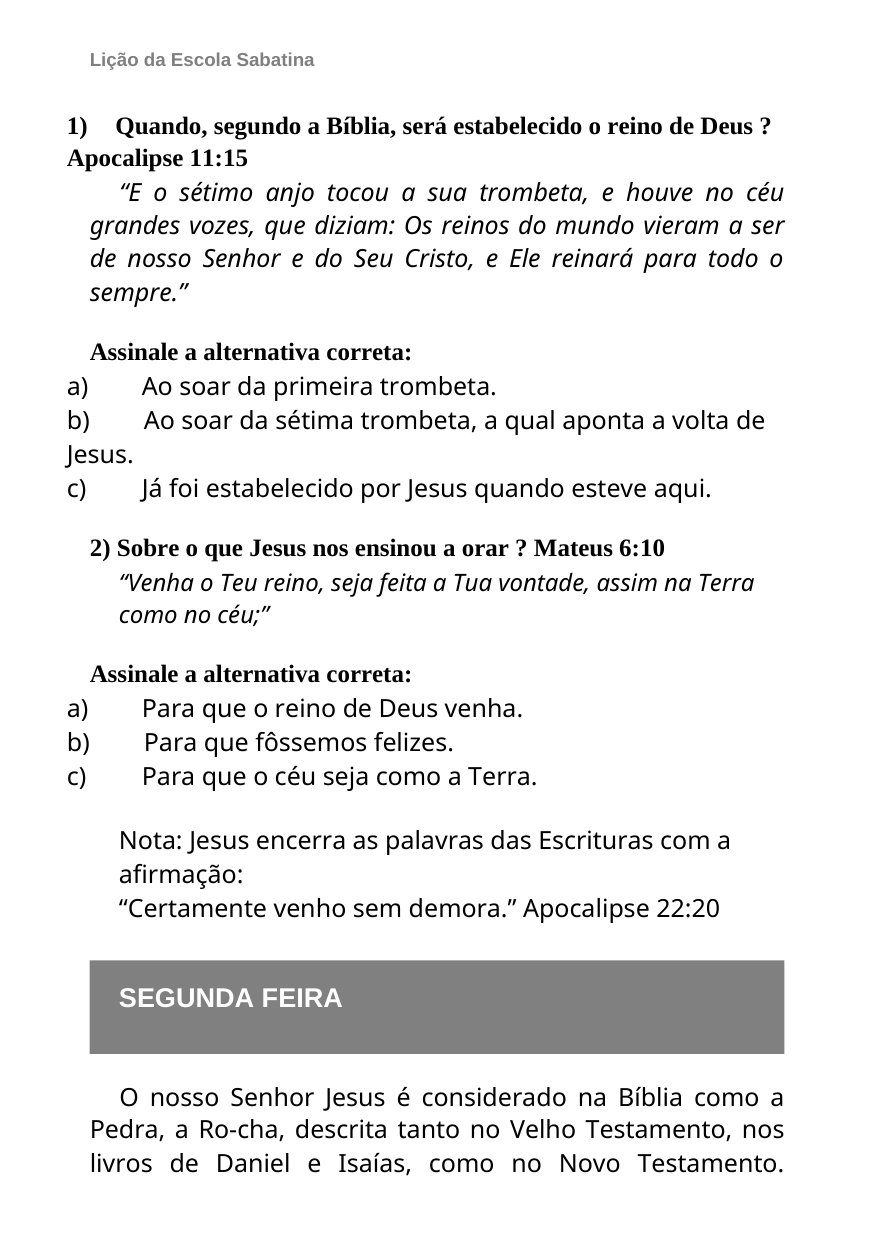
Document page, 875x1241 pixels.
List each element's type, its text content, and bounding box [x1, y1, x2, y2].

list Já foi estabelecido por Jesus quando esteve aqui. [67, 470, 785, 504]
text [89, 1079, 785, 1180]
list Quando, segundo a Bíblia, será estabelecido o reino de Deus ? Apocalipse 11:15 [67, 111, 785, 172]
list Para que fôssemos felizes. [67, 725, 785, 759]
text SEGUNDA FEIRA [119, 982, 785, 1013]
text Assinale a alternativa correta: [89, 337, 785, 366]
text 2) Sobre o que Jesus nos ensinou a orar ? Mateus 6:10 [89, 533, 785, 562]
text Assinale a alternativa correta: [89, 659, 785, 688]
text “Venha o Teu reino, seja feita a Tua vontade, assim na Terra como no céu;” [119, 566, 785, 631]
list Para que o reino de Deus venha. [67, 691, 785, 725]
list Para que o céu seja como a Terra. [67, 759, 785, 793]
text “E o sétimo anjo tocou a sua trombeta, e houve no céu grandes vozes, que diziam: Os reinos do mundo vieram a ser de nosso Senhor e do Seu Cristo, e Ele reinará para todo o sempre.” [89, 174, 785, 308]
text “Certamente venho sem demora.” Apocalipse 22:20 [119, 891, 785, 925]
text Nota: Jesus encerra as palavras das Escrituras com a afirmação: [119, 823, 785, 891]
text Lição da Escola Sabatina [89, 49, 785, 70]
list Ao soar da primeira trombeta. [67, 368, 785, 402]
list Ao soar da sétima trombeta, a qual aponta a volta de Jesus. [67, 402, 785, 470]
